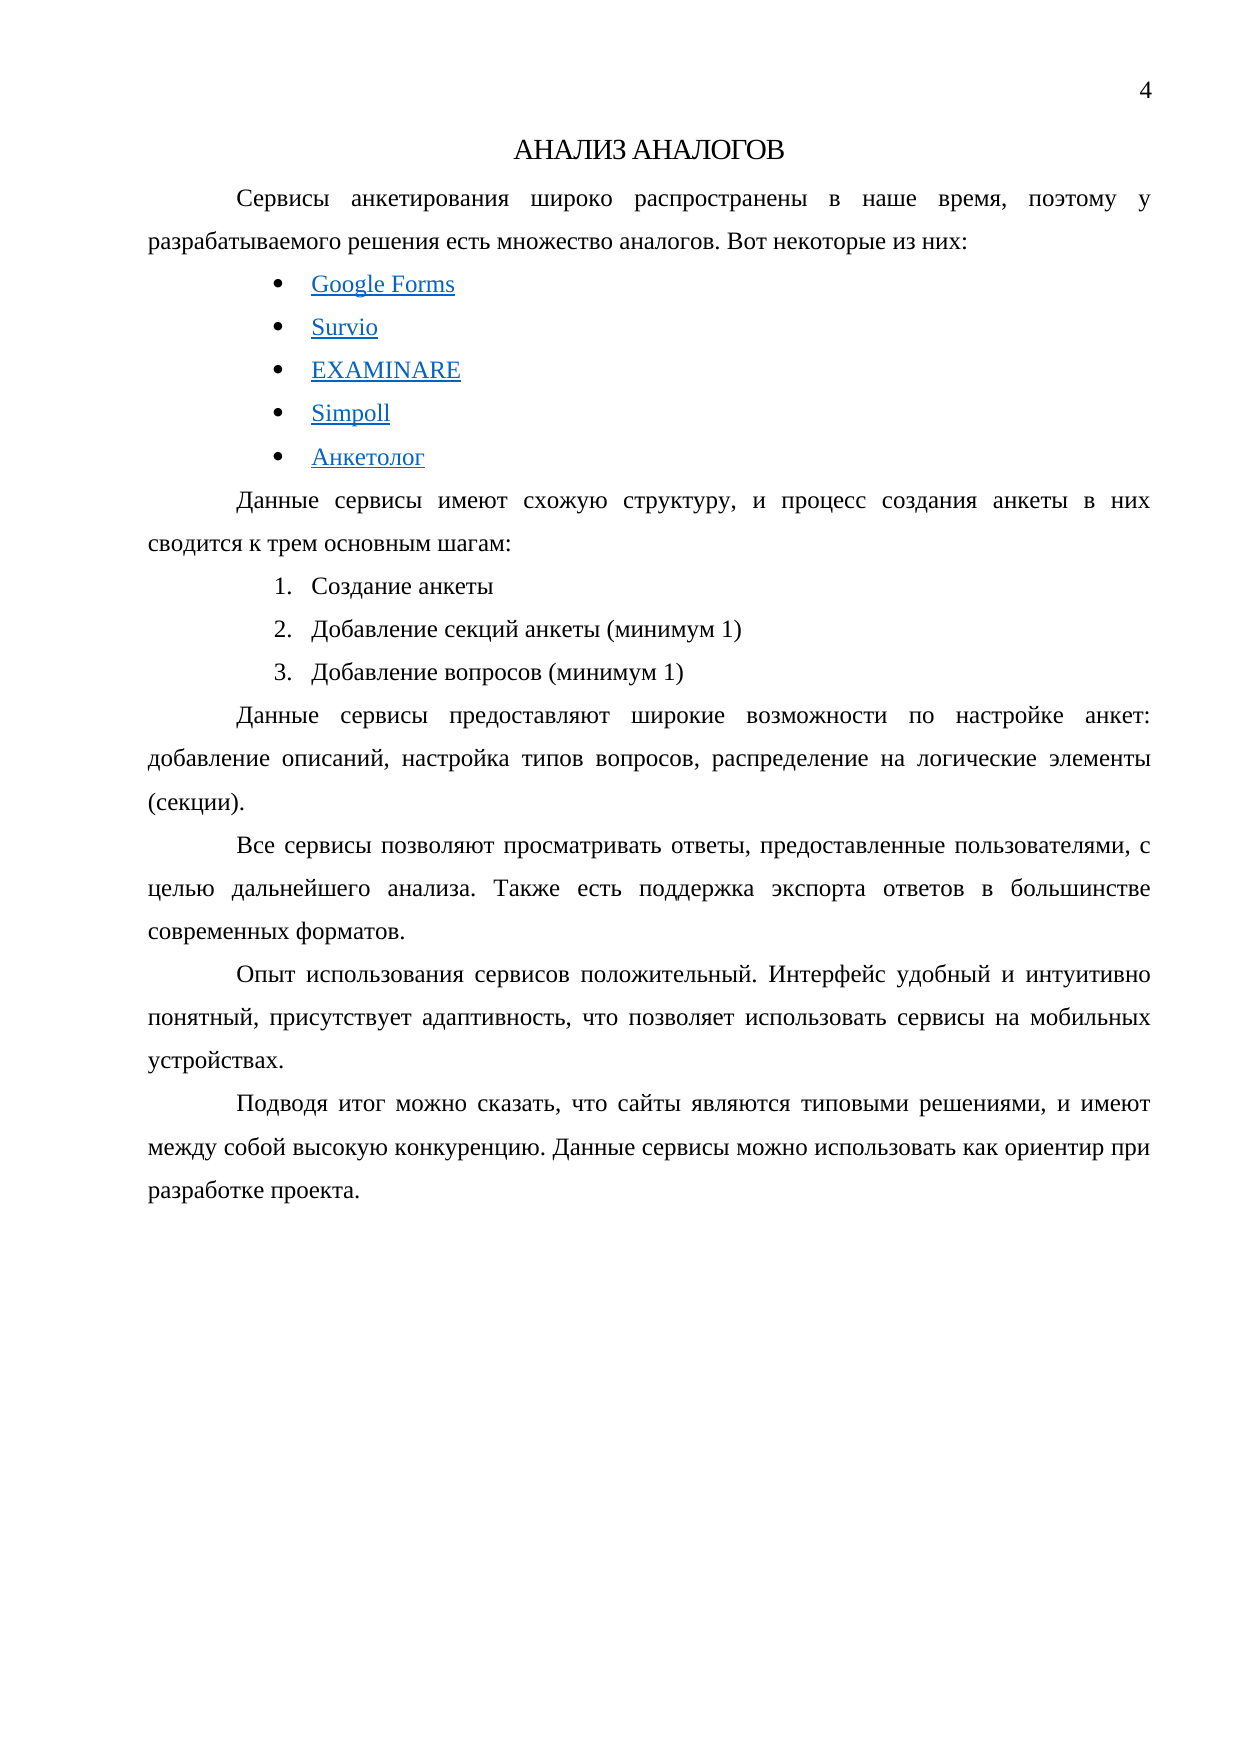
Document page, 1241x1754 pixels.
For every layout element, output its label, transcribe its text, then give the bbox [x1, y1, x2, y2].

text Анализ аналогов [148, 132, 1152, 166]
text Подводя итог можно сказать, что сайты являются типовыми решениями, и имеют между собой высокую конкуренцию. Данные сервисы можно использовать как ориентир при разработке проекта. [148, 1088, 1152, 1203]
list Simpoll [274, 398, 1152, 427]
list Анкетолог [274, 442, 1152, 470]
text Все сервисы позволяют просматривать ответы, предоставленные пользователями, с целью дальнейшего анализа. Также есть поддержка экспорта ответов в большинстве современных форматов. [148, 830, 1152, 945]
text Сервисы анкетирования широко распространены в наше время, поэтому у разрабатываемого решения есть множество аналогов. Вот некоторые из них: [148, 183, 1152, 255]
text Данные сервисы имеют схожую структуру, и процесс создания анкеты в них сводится к трем основным шагам: [148, 485, 1152, 557]
text Опыт использования сервисов положительный. Интерфейс удобный и интуитивно понятный, присутствует адаптивность, что позволяет использовать сервисы на мобильных устройствах. [148, 959, 1152, 1074]
list Google Forms [274, 269, 1152, 298]
list Создание анкеты [274, 571, 1152, 600]
text Данные сервисы предоставляют широкие возможности по настройке анкет: добавление описаний, настройка типов вопросов, распределение на логические элементы (секции). [148, 700, 1152, 815]
list Добавление вопросов (минимум 1) [274, 657, 1152, 686]
list Survio [274, 312, 1152, 341]
list EXAMINARE [274, 355, 1152, 384]
list Добавление секций анкеты (минимум 1) [274, 614, 1152, 643]
